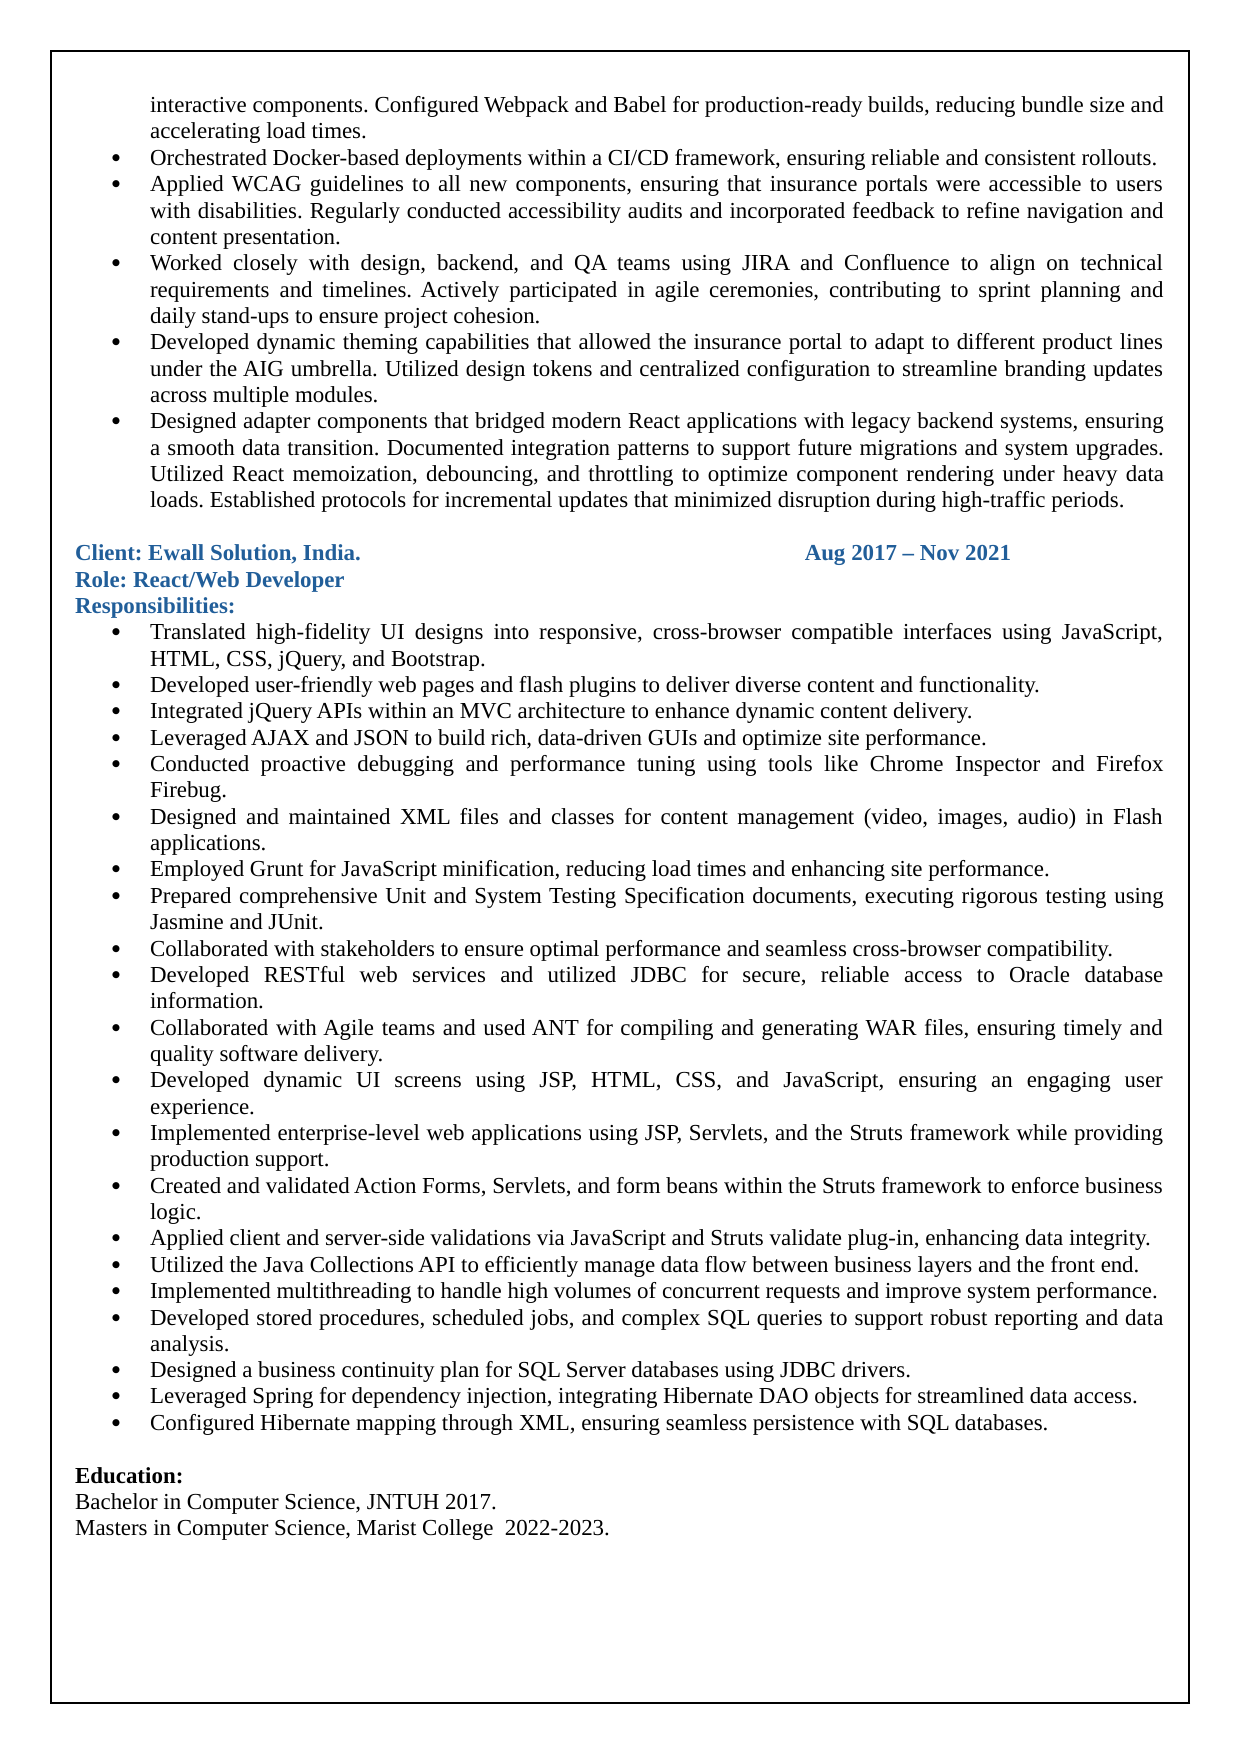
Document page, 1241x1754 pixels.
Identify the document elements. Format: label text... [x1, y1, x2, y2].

text Masters in Computer Science, Marist College 2022-2023. [75, 1514, 1165, 1541]
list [112, 91, 1165, 144]
list Conducted proactive debugging and performance tuning using tools like Chrome Inspector and Firefox Firebug. [112, 750, 1165, 803]
list Designed a business continuity plan for SQL Server databases using JDBC drivers. [112, 1356, 1165, 1383]
text Role: React/Web Developer [75, 566, 1165, 592]
list Employed Grunt for JavaScript minification, reducing load times and enhancing site performance. [112, 856, 1165, 882]
list Configured Hibernate mapping through XML, ensuring seamless persistence with SQL databases. [112, 1409, 1165, 1435]
list Applied client and server-side validations via JavaScript and Struts validate plug-in, enhancing data integrity. [112, 1224, 1165, 1251]
list Developed RESTful web services and utilized JDBC for secure, reliable access to Oracle database information. [112, 961, 1165, 1014]
list Developed user-friendly web pages and flash plugins to deliver diverse content and functionality. [112, 671, 1165, 697]
list Applied WCAG guidelines to all new components, ensuring that insurance portals were accessible to users with disabilities. Regularly conducted accessibility audits and incorporated feedback to refine navigation and content presentation. [112, 170, 1165, 249]
list Collaborated with stakeholders to ensure optimal performance and seamless cross-browser compatibility. [112, 934, 1165, 961]
list Designed adapter components that bridged modern React applications with legacy backend systems, ensuring a smooth data transition. Documented integration patterns to support future migrations and system upgrades. Utilized React memoization, debouncing, and throttling to optimize component rendering under heavy data loads. Established protocols for incremental updates that minimized disruption during high-traffic periods. [112, 407, 1165, 513]
text Responsibilities: [75, 592, 1165, 618]
list Implemented enterprise-level web applications using JSP, Servlets, and the Struts framework while providing production support. [112, 1119, 1165, 1172]
list Orchestrated Docker-based deployments within a CI/CD framework, ensuring reliable and consistent rollouts. [112, 144, 1165, 170]
text Client: Ewall Solution, India. Aug 2017 – Nov 2021 [75, 539, 1165, 566]
list Developed dynamic theming capabilities that allowed the insurance portal to adapt to different product lines under the AIG umbrella. Utilized design tokens and centralized configuration to streamline branding updates across multiple modules. [112, 328, 1165, 407]
list Worked closely with design, backend, and QA teams using JIRA and Confluence to align on technical requirements and timelines. Actively participated in agile ceremonies, contributing to sprint planning and daily stand-ups to ensure project cohesion. [112, 249, 1165, 328]
list Developed stored procedures, scheduled jobs, and complex SQL queries to support robust reporting and data analysis. [112, 1303, 1165, 1356]
list Implemented multithreading to handle high volumes of concurrent requests and improve system performance. [112, 1277, 1165, 1303]
list Leveraged Spring for dependency injection, integrating Hibernate DAO objects for streamlined data access. [112, 1383, 1165, 1409]
list Developed dynamic UI screens using JSP, HTML, CSS, and JavaScript, ensuring an engaging user experience. [112, 1066, 1165, 1119]
text Bachelor in Computer Science, JNTUH 2017. [75, 1488, 1165, 1514]
list Translated high-fidelity UI designs into responsive, cross-browser compatible interfaces using JavaScript, HTML, CSS, jQuery, and Bootstrap. [112, 618, 1165, 671]
list Integrated jQuery APIs within an MVC architecture to enhance dynamic content delivery. [112, 697, 1165, 724]
list Collaborated with Agile teams and used ANT for compiling and generating WAR files, ensuring timely and quality software delivery. [112, 1014, 1165, 1066]
list Leveraged AJAX and JSON to build rich, data-driven GUIs and optimize site performance. [112, 724, 1165, 750]
list Utilized the Java Collections API to efficiently manage data flow between business layers and the front end. [112, 1251, 1165, 1277]
list Designed and maintained XML files and classes for content management (video, images, audio) in Flash applications. [112, 803, 1165, 856]
list Created and validated Action Forms, Servlets, and form beans within the Struts framework to enforce business logic. [112, 1172, 1165, 1224]
text Education: [75, 1462, 1165, 1488]
list Prepared comprehensive Unit and System Testing Specification documents, executing rigorous testing using Jasmine and JUnit. [112, 882, 1165, 934]
